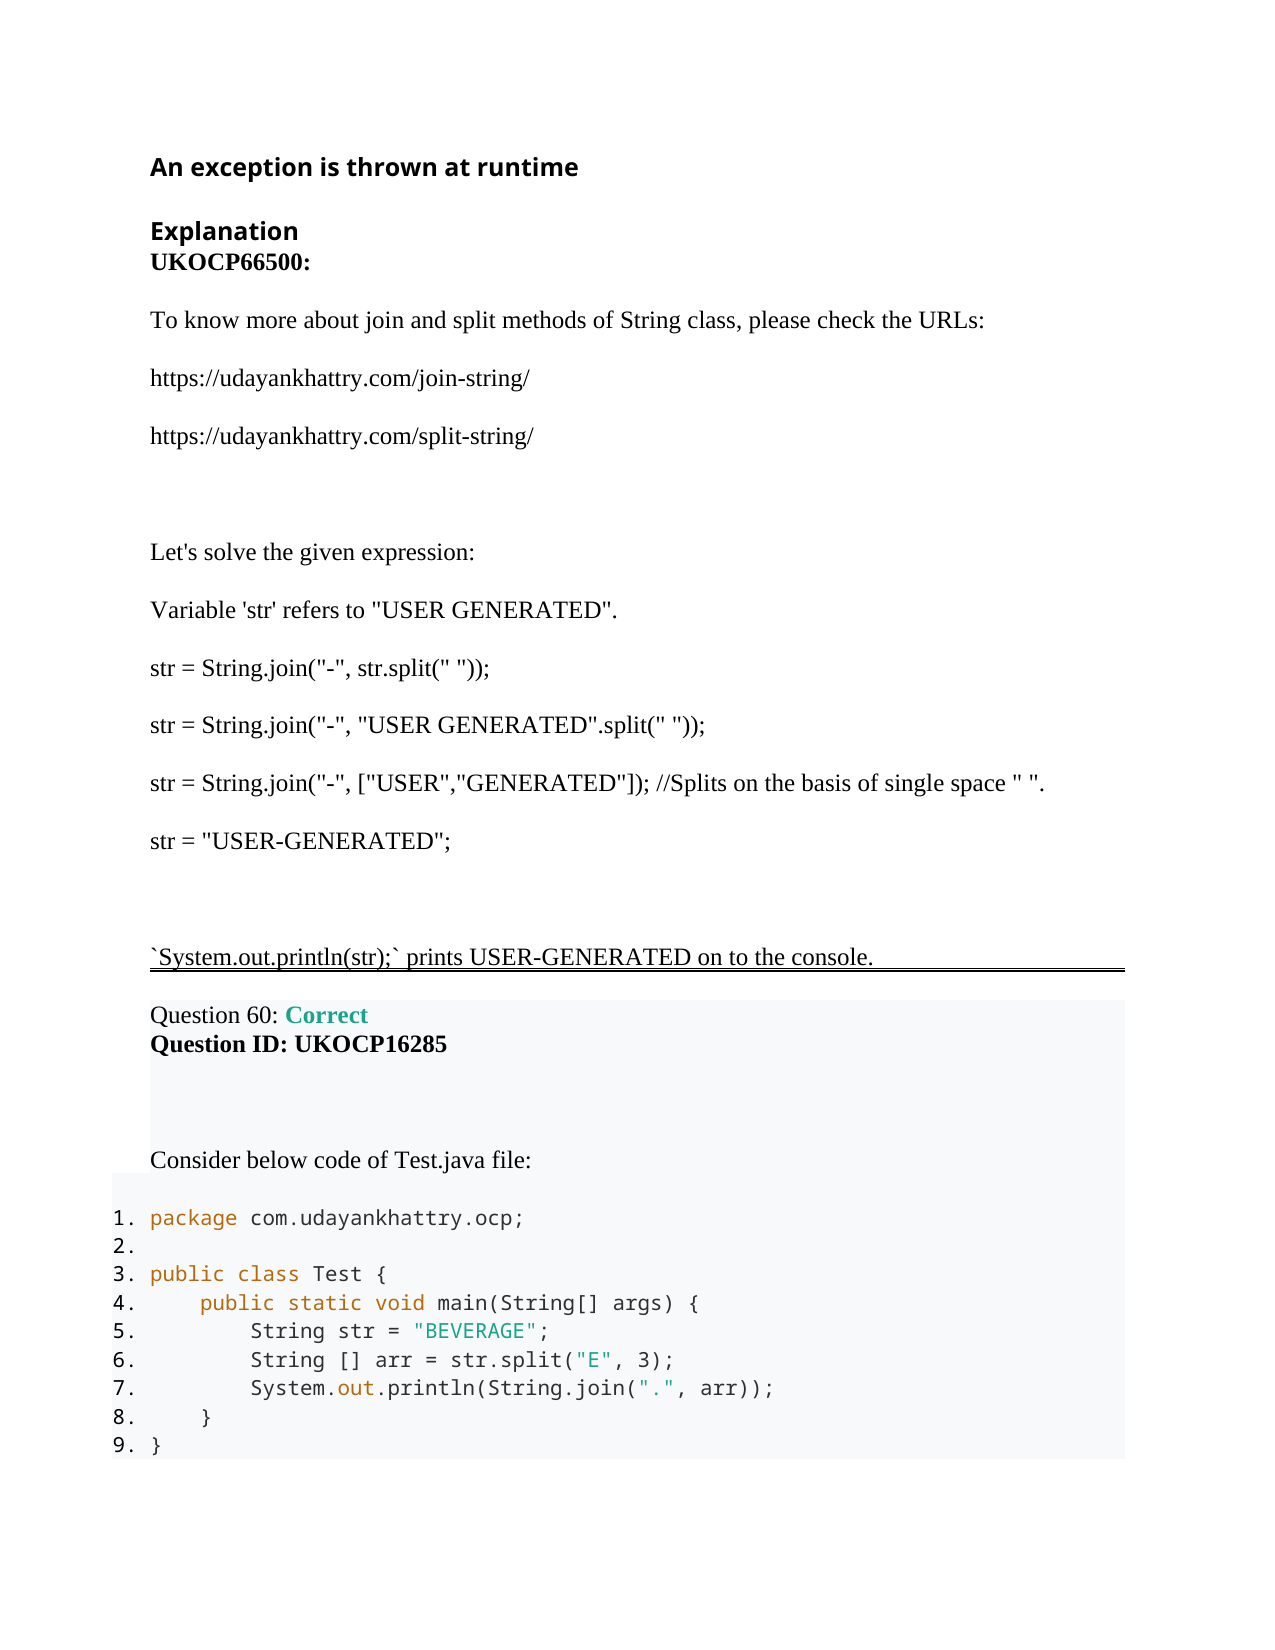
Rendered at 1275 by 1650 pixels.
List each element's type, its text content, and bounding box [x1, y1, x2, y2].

list } [112, 1402, 1125, 1430]
text Let's solve the given expression: [150, 537, 1125, 566]
list String str = "BEVERAGE"; [112, 1316, 1125, 1345]
list System.out.println(String.join(".", arr)); [112, 1373, 1125, 1402]
list } [112, 1430, 1125, 1459]
text Question 60: Correct [150, 1000, 1125, 1029]
list public static void main(String[] args) { [112, 1288, 1125, 1316]
text https://udayankhattry.com/join-string/ [150, 363, 1125, 392]
text str = String.join("-", str.split(" ")); [150, 653, 1125, 681]
text Explanation [150, 213, 1125, 247]
text Variable 'str' refers to "USER GENERATED". [150, 595, 1125, 623]
text `System.out.println(str);` prints USER-GENERATED on to the console. [150, 942, 1125, 968]
text An exception is thrown at runtime [150, 150, 1125, 184]
text To know more about join and split methods of String class, please check the URLs: [150, 305, 1125, 334]
list String [] arr = str.split("E", 3); [112, 1345, 1125, 1373]
text str = String.join("-", "USER GENERATED".split(" ")); [150, 711, 1125, 739]
text UKOCP66500: [150, 247, 1125, 276]
list public class Test { [112, 1259, 1125, 1288]
text Consider below code of Test.java file: [150, 1145, 1125, 1173]
text https://udayankhattry.com/split-string/ [150, 421, 1125, 450]
text str = String.join("-", ["USER","GENERATED"]); //Splits on the basis of single space " ". [150, 768, 1125, 797]
list package com.udayankhattry.ocp; [112, 1203, 1125, 1231]
text Question ID: UKOCP16285 [150, 1029, 1125, 1058]
text str = "USER-GENERATED"; [150, 826, 1125, 855]
